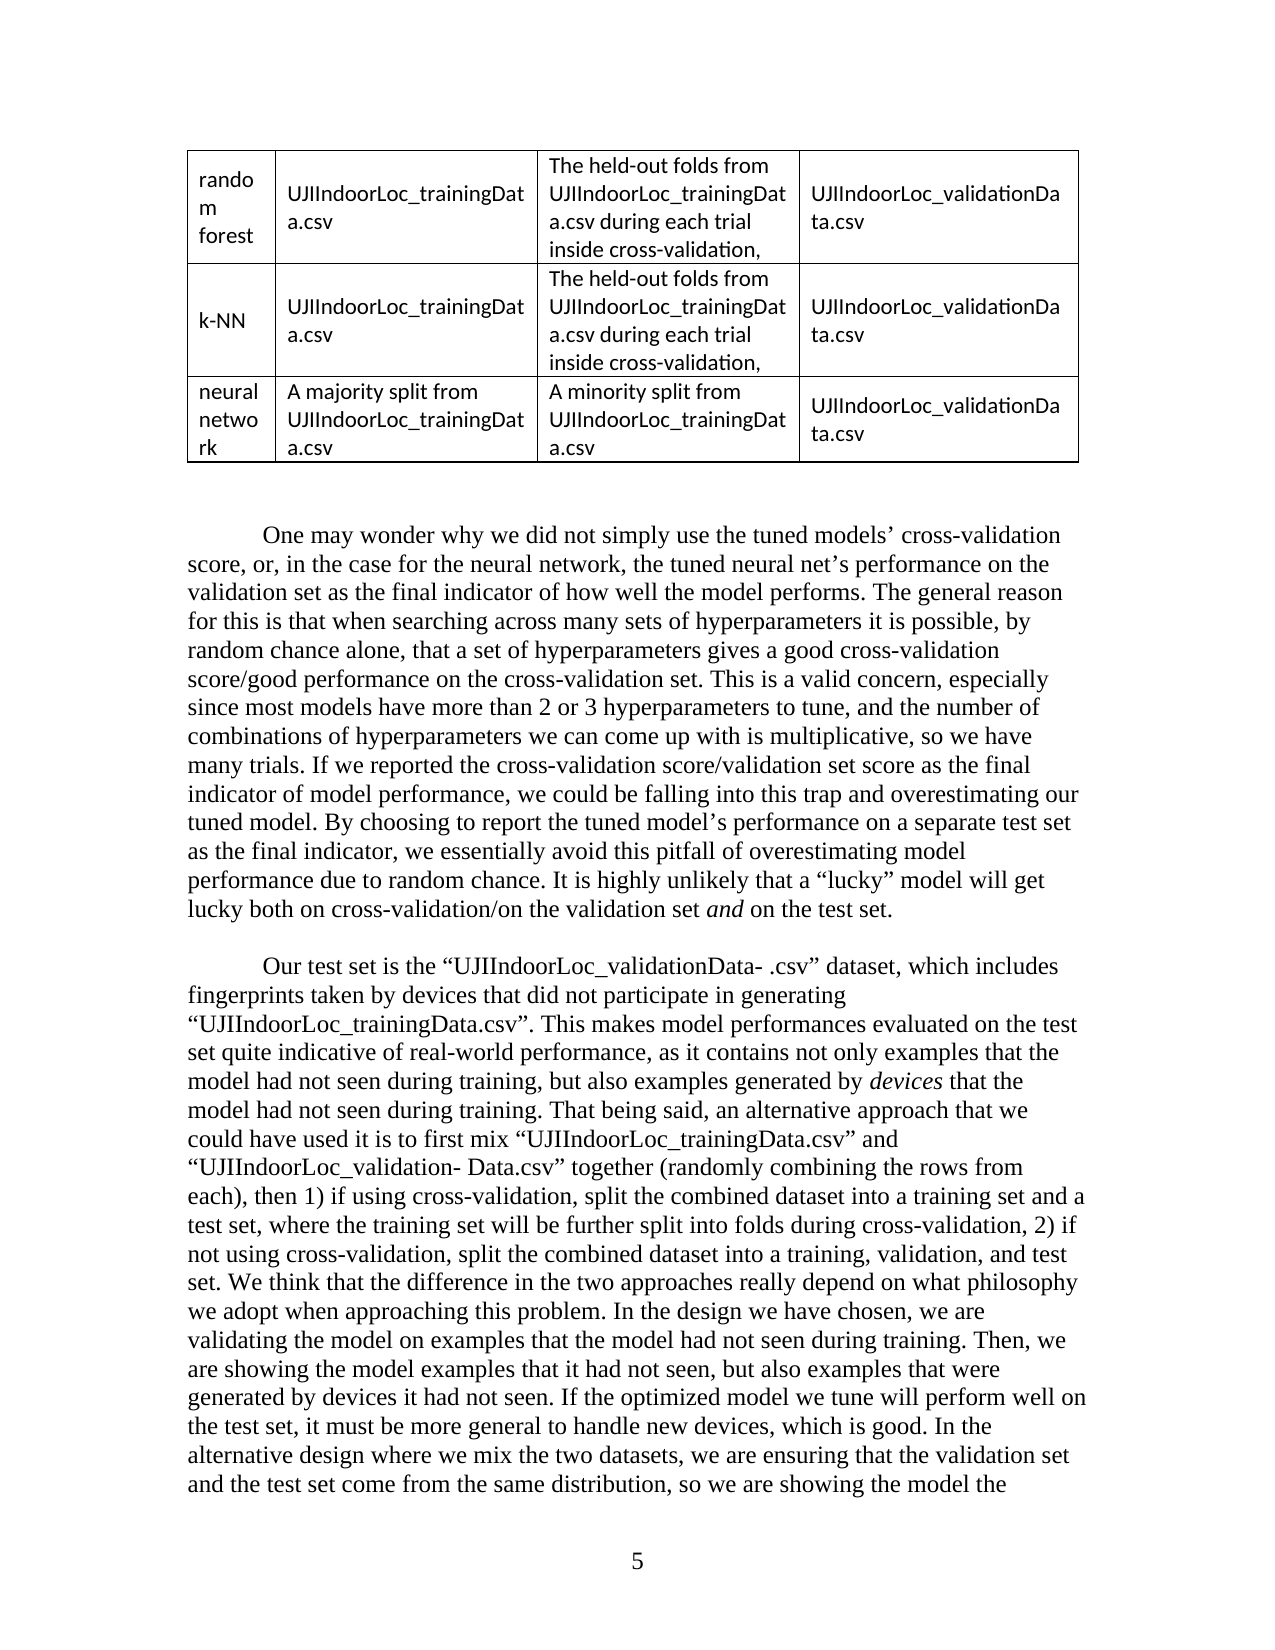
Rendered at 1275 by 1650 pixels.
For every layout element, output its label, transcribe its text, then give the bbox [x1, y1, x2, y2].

table_cell A minority split from UJIIndoorLoc_trainingData.csv [538, 377, 799, 461]
table_cell UJIIndoorLoc_trainingData.csv [276, 151, 537, 263]
table_cell k-NN [188, 264, 275, 376]
text One may wonder why we did not simply use the tuned models’ cross-validation score, or, in the case for the neural network, the tuned neural net’s performance on the validation set as the final indicator of how well the model performs. The general reason for this is that when searching across many sets of hyperparameters it is possible, by random chance alone, that a set of hyperparameters gives a good cross-validation score/good performance on the cross-validation set. This is a valid concern, especially since most models have more than 2 or 3 hyperparameters to tune, and the number of combinations of hyperparameters we can come up with is multiplicative, so we have many trials. If we reported the cross-validation score/validation set score as the final indicator of model performance, we could be falling into this trap and overestimating our tuned model. By choosing to report the tuned model’s performance on a separate test set as the final indicator, we essentially avoid this pitfall of overestimating model performance due to random chance. It is highly unlikely that a “lucky” model will get lucky both on cross-validation/on the validation set and on the test set. [187, 520, 1087, 922]
table_cell UJIIndoorLoc_validationData.csv [800, 151, 1078, 263]
table_cell The held-out folds from UJIIndoorLoc_trainingData.csv during each trial inside cross-validation, [538, 151, 799, 263]
table_cell A majority split from UJIIndoorLoc_trainingData.csv [276, 377, 537, 461]
table_cell UJIIndoorLoc_validationData.csv [800, 377, 1078, 461]
table_cell neural network [188, 377, 275, 461]
table_cell random forest [188, 151, 275, 263]
table_cell The held-out folds from UJIIndoorLoc_trainingData.csv during each trial inside cross-validation, [538, 264, 799, 376]
table_cell UJIIndoorLoc_validationData.csv [800, 264, 1078, 376]
table_cell UJIIndoorLoc_trainingData.csv [276, 264, 537, 376]
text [187, 951, 1087, 1497]
